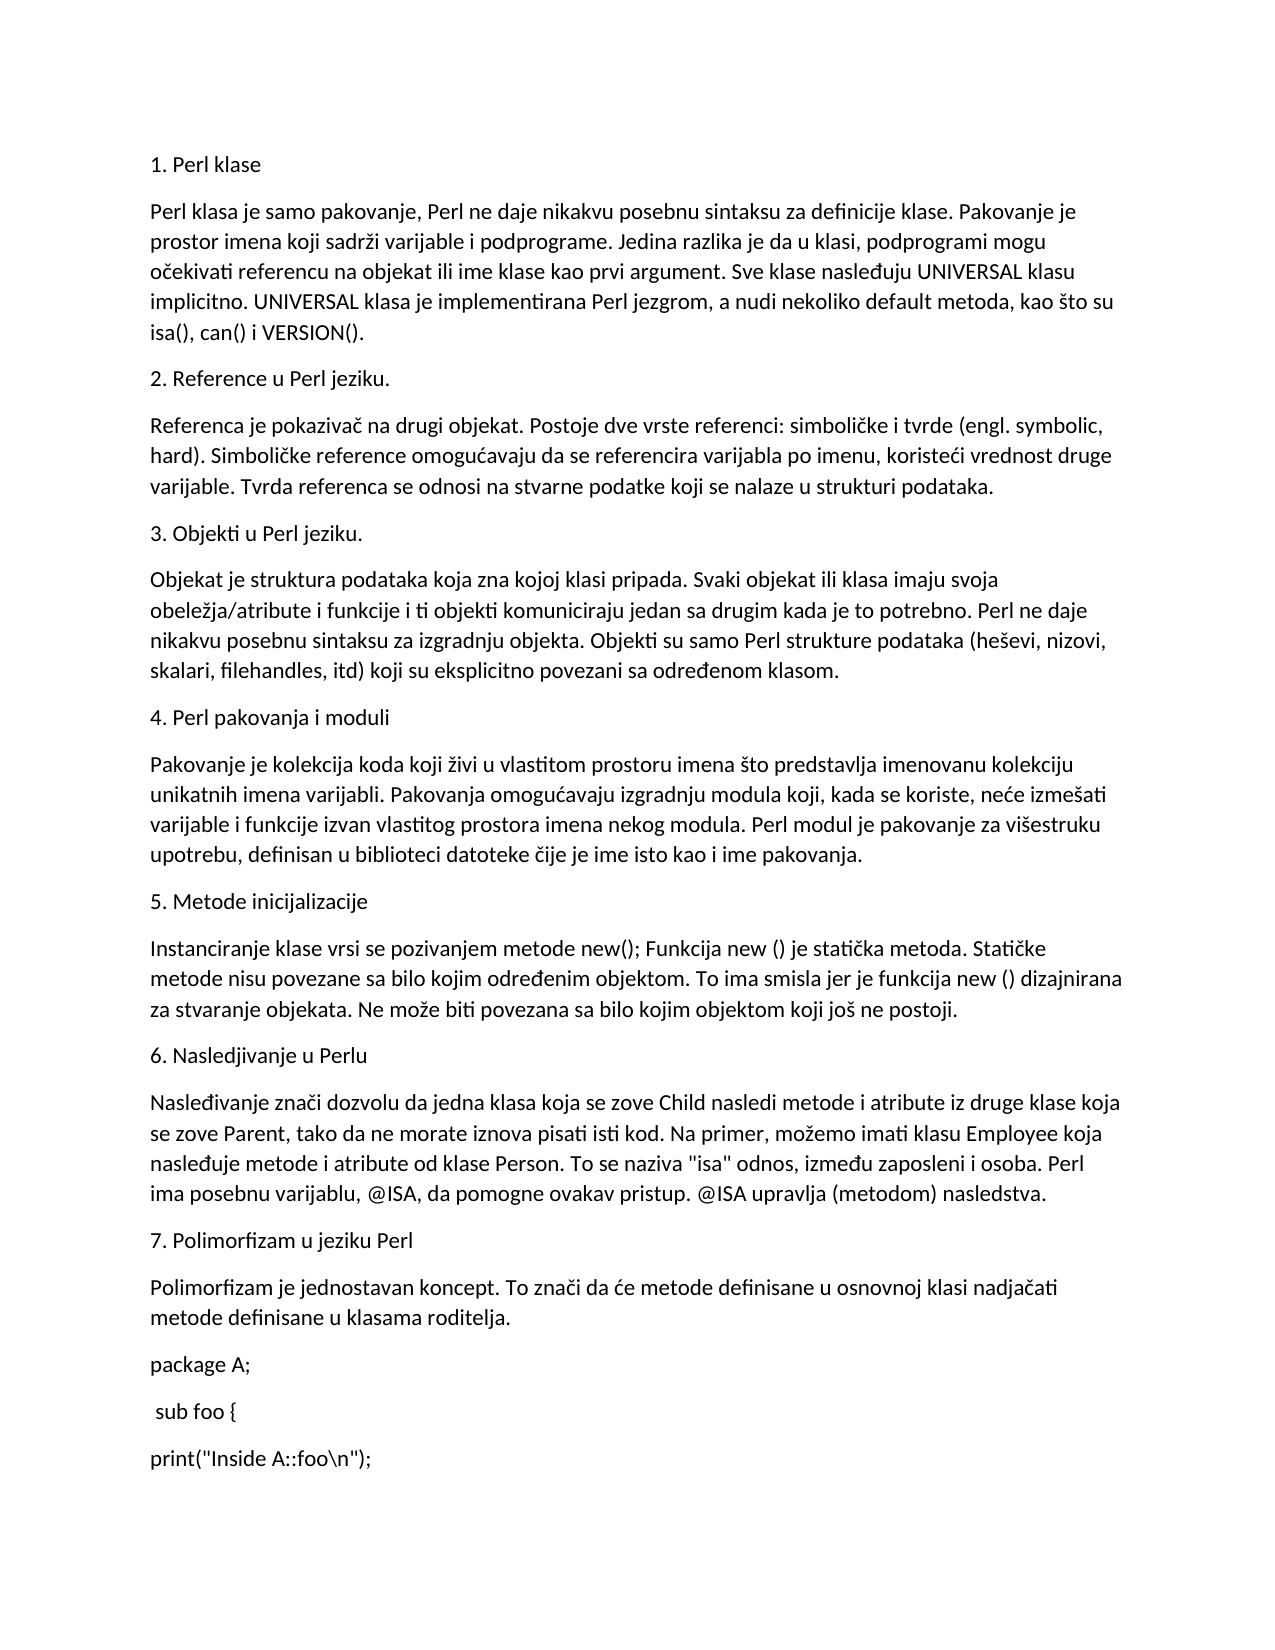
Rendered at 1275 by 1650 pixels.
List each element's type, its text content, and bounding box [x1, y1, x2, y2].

text sub foo { [150, 1397, 1125, 1425]
text 4. Perl pakovanja i moduli [150, 703, 1125, 731]
text 2. Reference u Perl jeziku. [150, 364, 1125, 393]
text package A; [150, 1350, 1125, 1378]
text 1. Perl klase [150, 150, 1125, 178]
text Instanciranje klase vrsi se pozivanjem metode new(); Funkcija new () je statička metoda. Statičke metode nisu povezane sa bilo kojim određenim objektom. To ima smisla jer je funkcija new () dizajnirana za stvaranje objekata. Ne može biti povezana sa bilo kojim objektom koji još ne postoji. [150, 934, 1125, 1023]
text 7. Polimorfizam u jeziku Perl [150, 1226, 1125, 1254]
text Pakovanje je kolekcija koda koji živi u vlastitom prostoru imena što predstavlja imenovanu kolekciju unikatnih imena varijabli. Pakovanja omogućavaju izgradnju modula koji, kada se koriste, neće izmešati varijable i funkcije izvan vlastitog prostora imena nekog modula. Perl modul je pakovanje za višestruku upotrebu, definisan u biblioteci datoteke čije je ime isto kao i ime pakovanja. [150, 750, 1125, 869]
text 6. Nasledjivanje u Perlu [150, 1042, 1125, 1070]
text 5. Metode inicijalizacije [150, 887, 1125, 916]
text print("Inside A::foo\n"); [150, 1444, 1125, 1472]
text Referenca je pokazivač na drugi objekat. Postoje dve vrste referenci: simboličke i tvrde (engl. symbolic, hard). Simboličke reference omogućavaju da se referencira varijabla po imenu, koristeći vrednost druge varijable. Tvrda referenca se odnosi na stvarne podatke koji se nalaze u strukturi podataka. [150, 411, 1125, 500]
text 3. Objekti u Perl jeziku. [150, 519, 1125, 547]
text Objekat je struktura podataka koja zna kojoj klasi pripada. Svaki objekat ili klasa imaju svoja obeležja/atribute i funkcije i ti objekti komuniciraju jedan sa drugim kada je to potrebno. Perl ne daje nikakvu posebnu sintaksu za izgradnju objekta. Objekti su samo Perl strukture podataka (heševi, nizovi, skalari, filehandles, itd) koji su eksplicitno povezani sa određenom klasom. [150, 566, 1125, 684]
text Nasleđivanje znači dozvolu da jedna klasa koja se zove Child nasledi metode i atribute iz druge klase koja se zove Parent, tako da ne morate iznova pisati isti kod. Na primer, možemo imati klasu Employee koja nasleđuje metode i atribute od klase Person. To se naziva "isa" odnos, između zaposleni i osoba. Perl ima posebnu varijablu, @ISA, da pomogne ovakav pristup. @ISA upravlja (metodom) nasledstva. [150, 1088, 1125, 1207]
text Polimorfizam je jednostavan koncept. To znači da će metode definisane u osnovnoj klasi nadjačati metode definisane u klasama roditelja. [150, 1273, 1125, 1331]
text Perl klasa je samo pakovanje, Perl ne daje nikakvu posebnu sintaksu za definicije klase. Pakovanje je prostor imena koji sadrži varijable i podprograme. Jedina razlika je da u klasi, podprogrami mogu očekivati referencu na objekat ili ime klase kao prvi argument. Sve klase nasleđuju UNIVERSAL klasu implicitno. UNIVERSAL klasa je implementirana Perl jezgrom, a nudi nekoliko default metoda, kao što su isa(), can() i VERSION(). [150, 197, 1125, 346]
